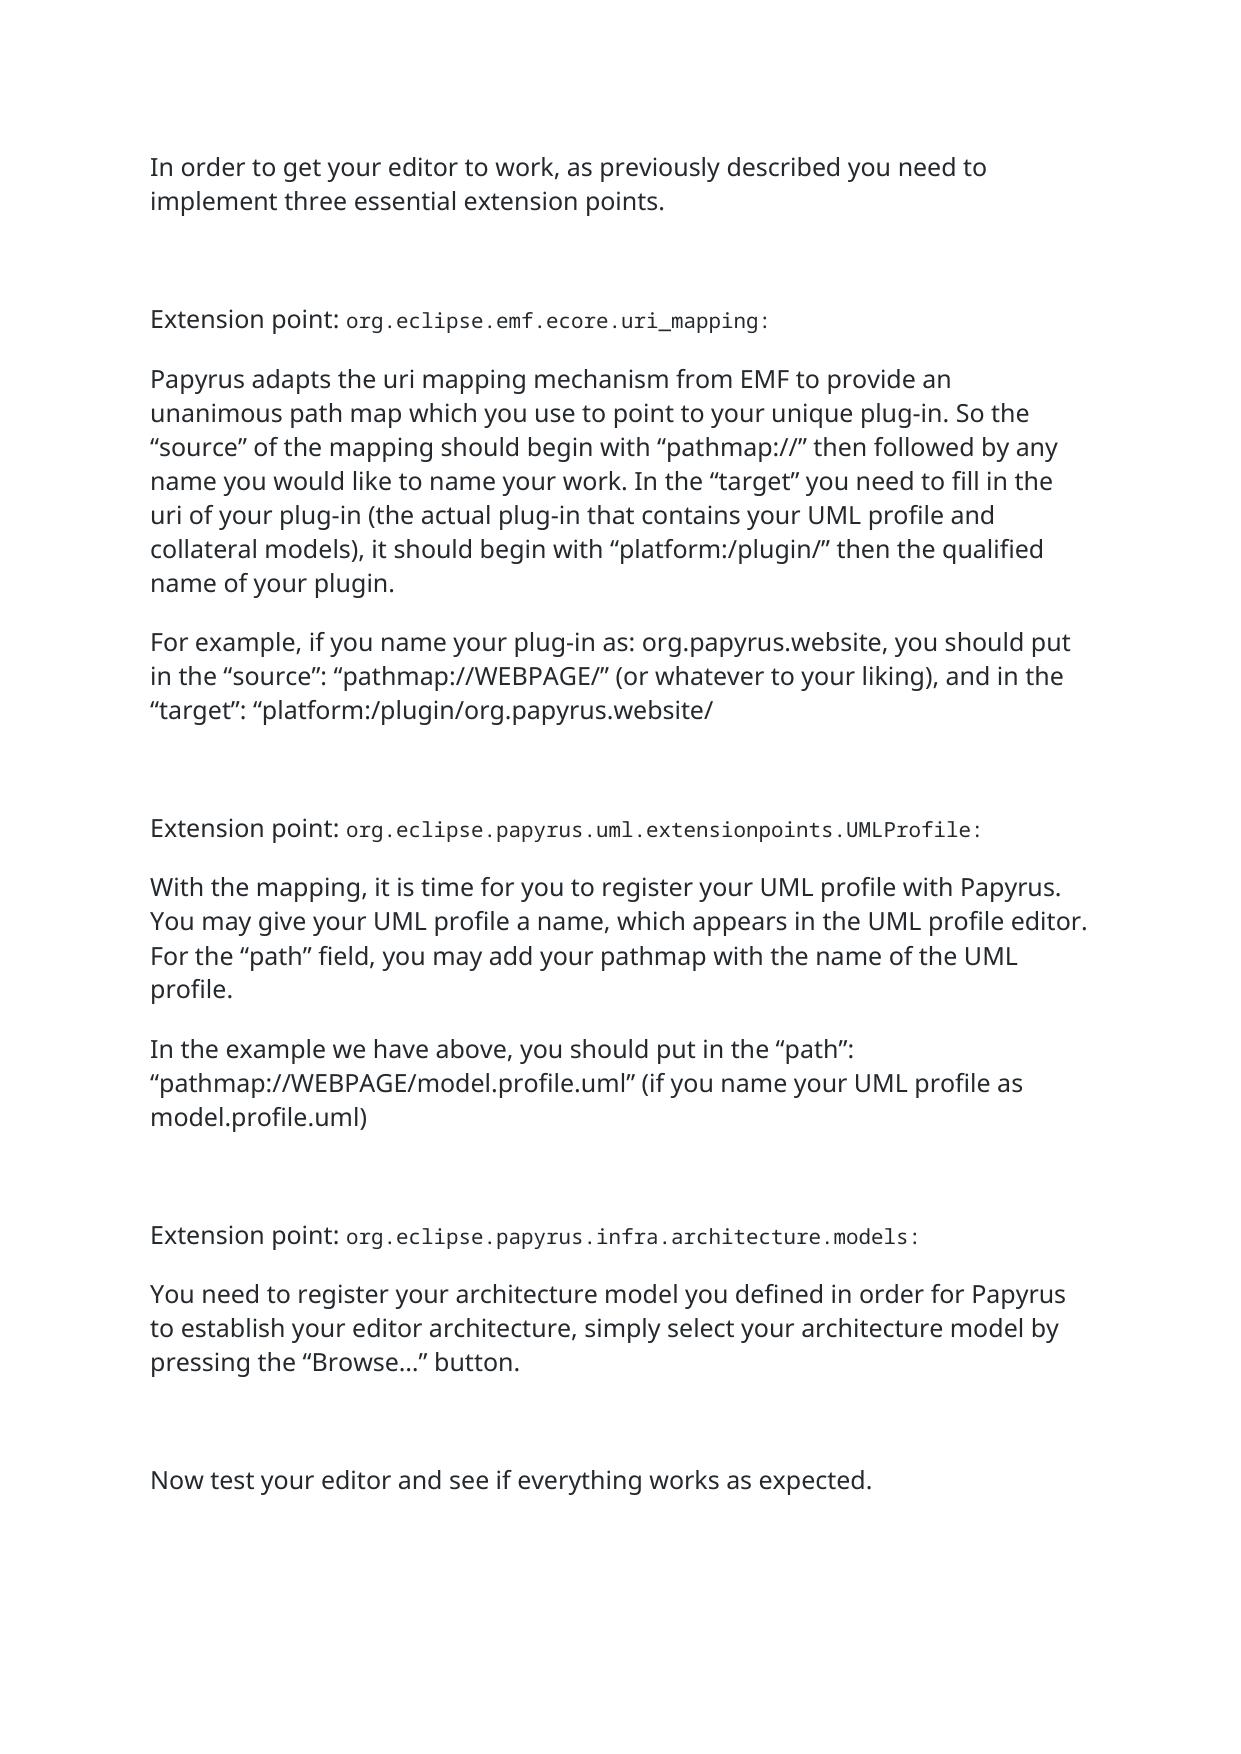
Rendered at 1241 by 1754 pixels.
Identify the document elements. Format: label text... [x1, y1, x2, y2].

text You need to register your architecture model you defined in order for Papyrus to establish your editor architecture, simply select your architecture model by pressing the “Browse…” button. [150, 1277, 1090, 1379]
text Extension point: org.eclipse.papyrus.infra.architecture.models: [150, 1217, 1090, 1252]
text Extension point: org.eclipse.papyrus.uml.extensionpoints.UMLProfile: [150, 811, 1090, 845]
text Papyrus adapts the uri mapping mechanism from EMF to provide an unanimous path map which you use to point to your unique plug-in. So the “source” of the mapping should begin with “pathmap://” then followed by any name you would like to name your work. In the “target” you need to fill in the uri of your plug-in (the actual plug-in that contains your UML profile and collateral models), it should begin with “platform:/plugin/” then the qualified name of your plugin. [150, 361, 1090, 600]
text With the mapping, it is time for you to register your UML profile with Papyrus. You may give your UML profile a name, which appears in the UML profile editor. For the “path” field, you may add your pathmap with the name of the UML profile. [150, 870, 1090, 1006]
text Now test your editor and see if everything works as expected. [150, 1463, 1090, 1497]
text Extension point: org.eclipse.emf.ecore.uri_mapping: [150, 302, 1090, 336]
text In order to get your editor to work, as previously described you need to implement three essential extension points. [150, 150, 1090, 218]
text For example, if you name your plug-in as: org.papyrus.website, you should put in the “source”: “pathmap://WEBPAGE/” (or whatever to your liking), and in the “target”: “platform:/plugin/org.papyrus.website/ [150, 625, 1090, 727]
text In the example we have above, you should put in the “path”: “pathmap://WEBPAGE/model.profile.uml” (if you name your UML profile as model.profile.uml) [150, 1031, 1090, 1133]
